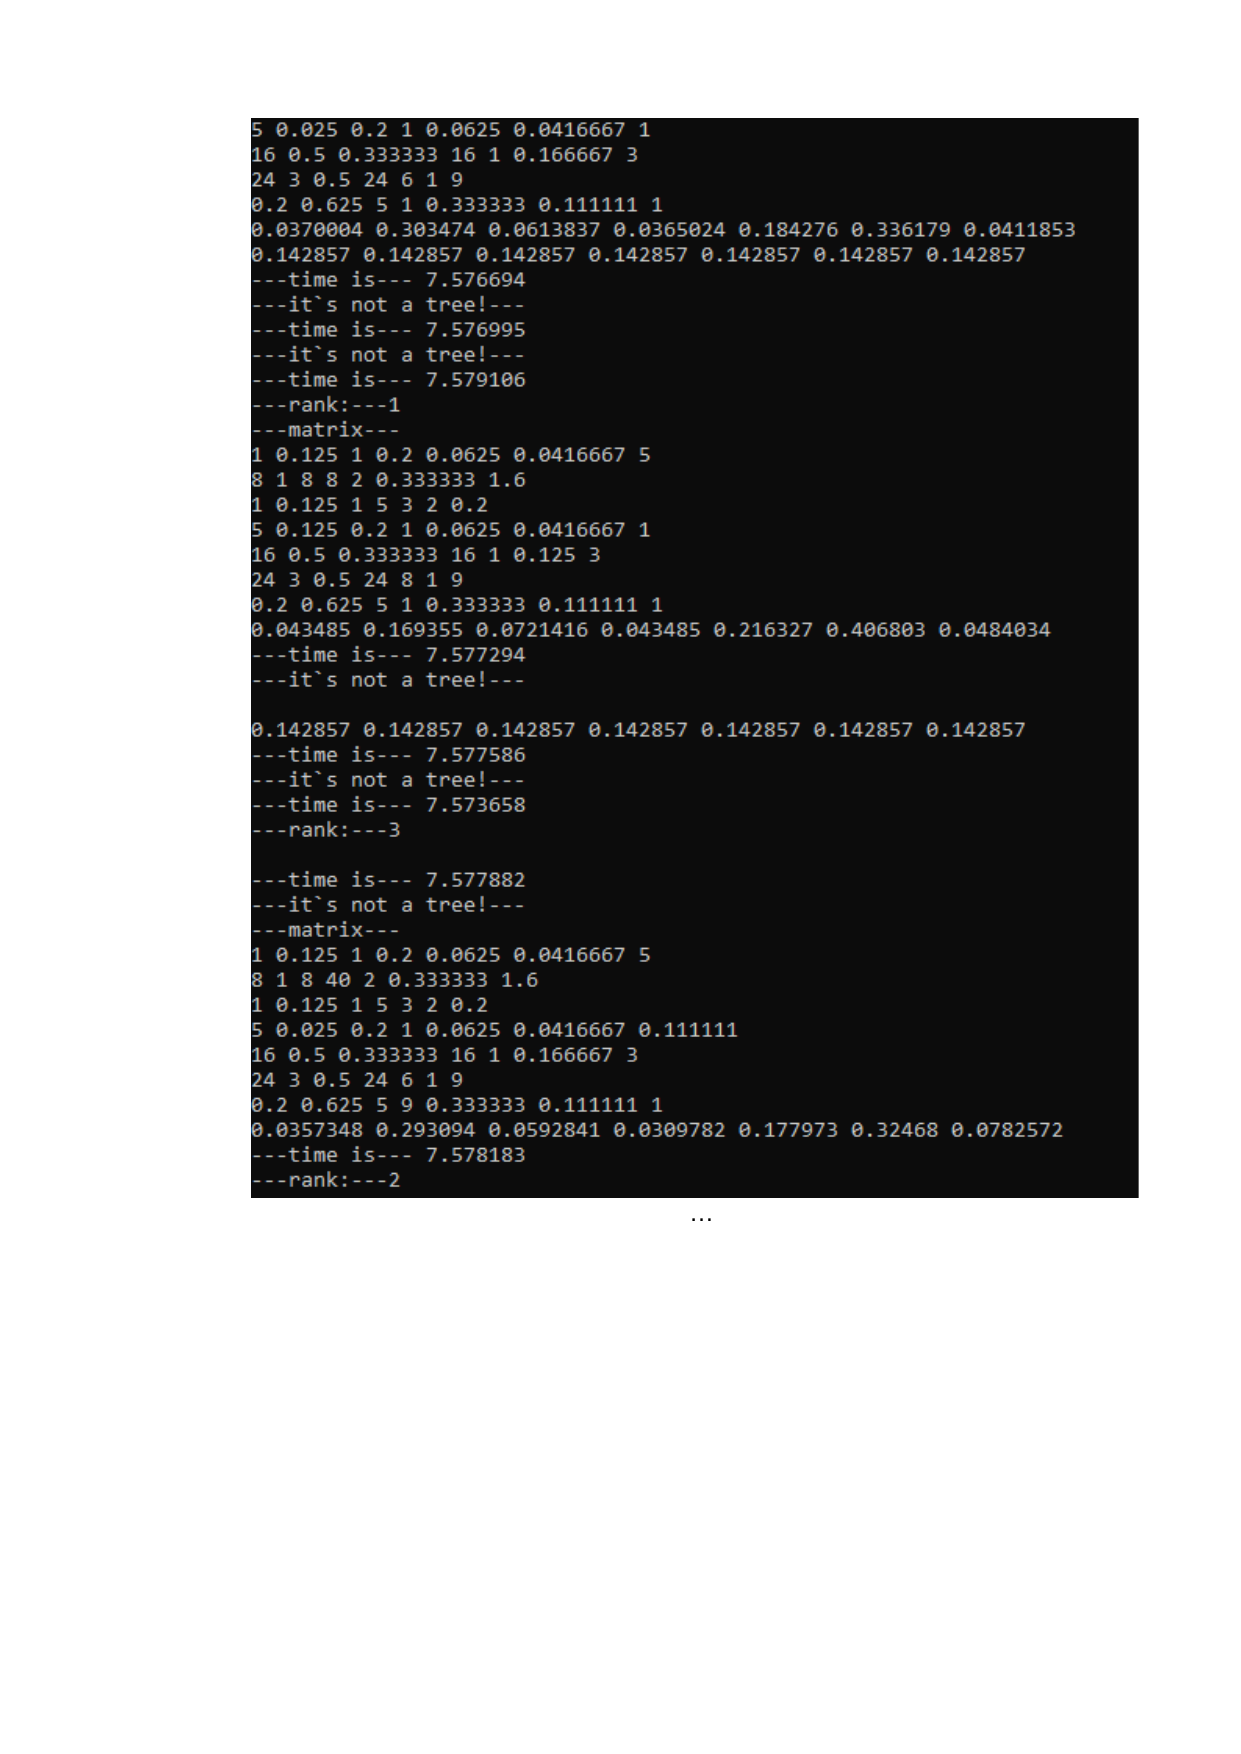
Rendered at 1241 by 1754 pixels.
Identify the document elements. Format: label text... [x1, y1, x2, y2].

picture [251, 118, 1139, 1198]
text … [177, 1198, 1152, 1227]
